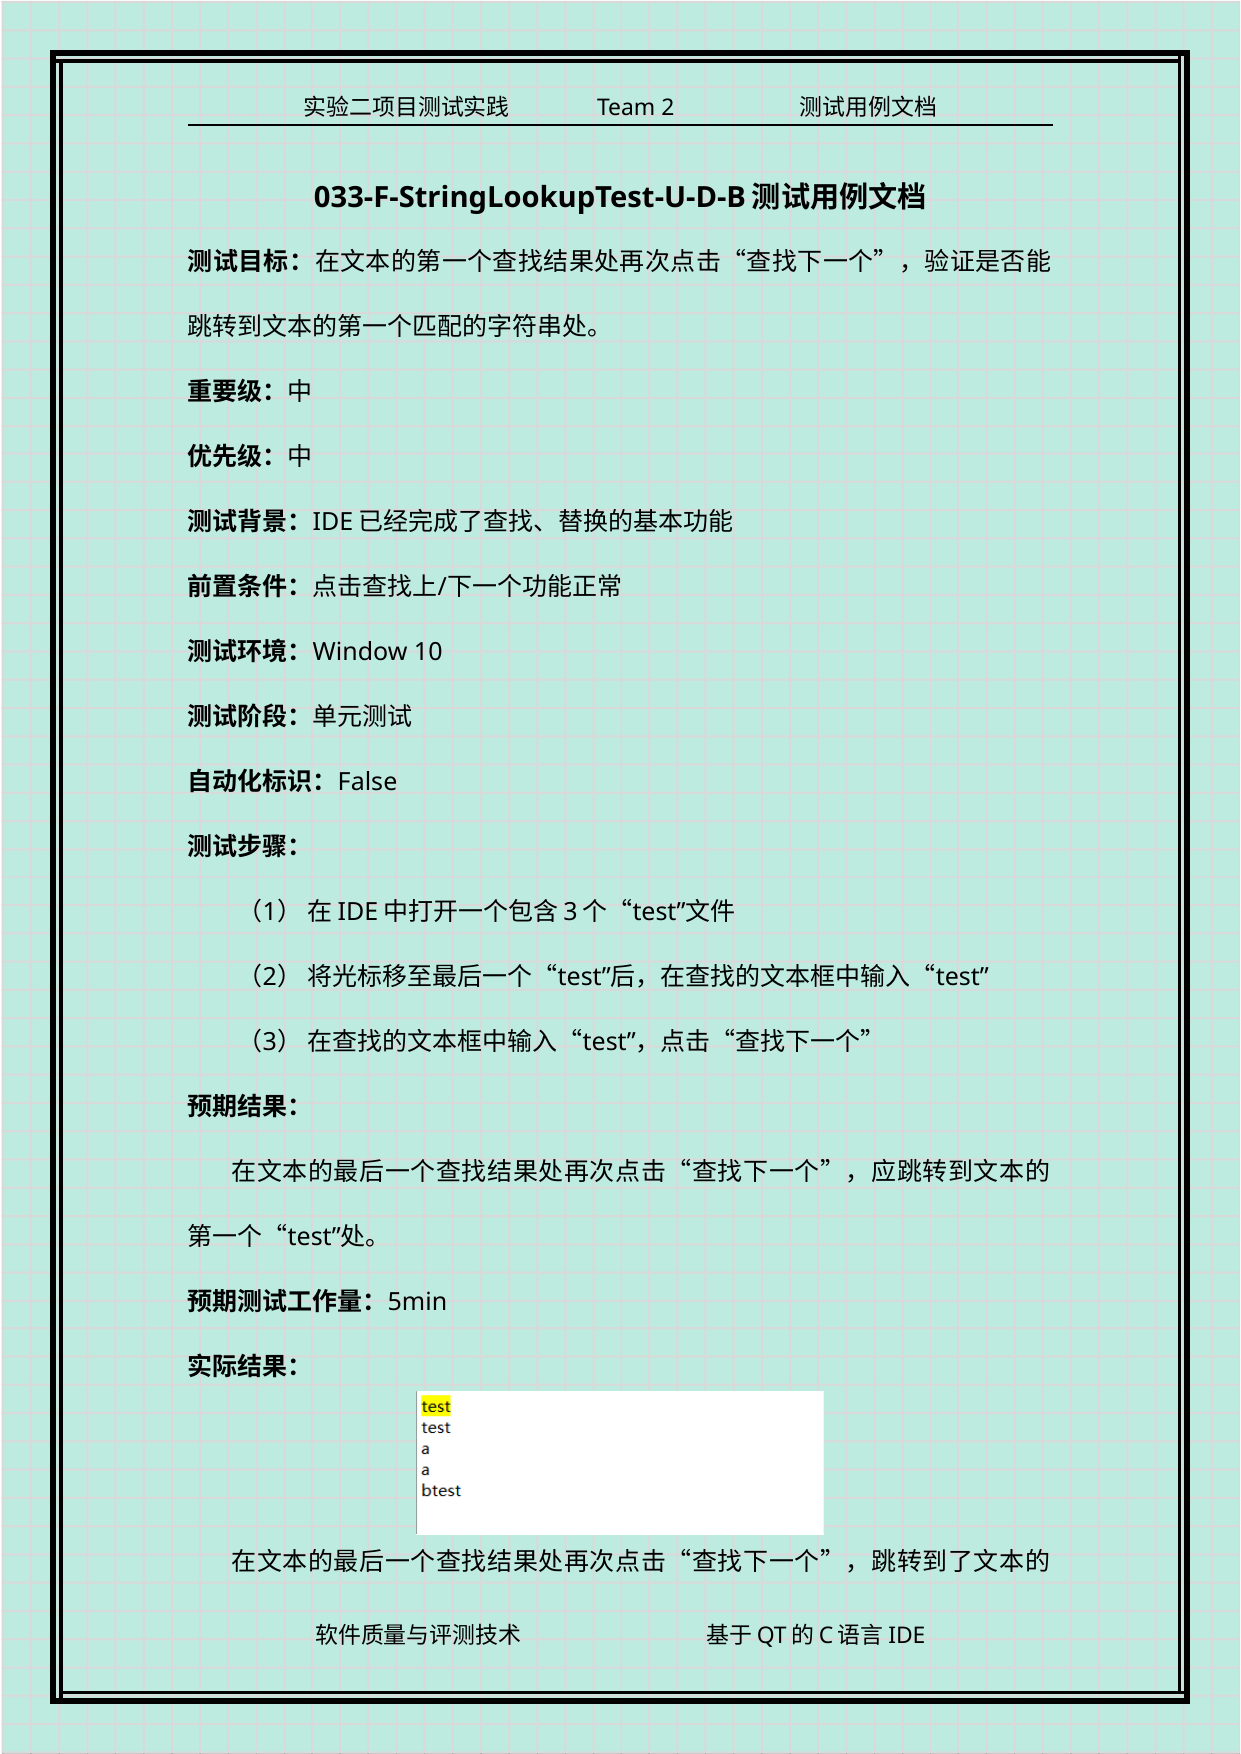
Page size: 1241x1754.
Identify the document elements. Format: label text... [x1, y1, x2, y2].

text 重要级：中 [187, 357, 1053, 422]
list 将光标移至最后一个“test”后，在查找的文本框中输入“test” [187, 942, 1053, 1007]
text 测试阶段：单元测试 [187, 682, 1053, 747]
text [187, 1527, 1053, 1592]
text 033-F-StringLookupTest-U-D-B测试用例文档 [187, 162, 1053, 227]
text 预期测试工作量：5min [187, 1267, 1053, 1332]
picture [0, 0, 1241, 1754]
list 在IDE中打开一个包含3个“test”文件 [187, 877, 1053, 942]
text 优先级：中 [187, 422, 1053, 487]
list 在查找的文本框中输入“test”，点击“查找下一个” [187, 1007, 1053, 1072]
text 预期结果： [187, 1072, 1053, 1137]
text 自动化标识：False [187, 747, 1053, 812]
text 测试环境：Window 10 [187, 617, 1053, 682]
text 测试目标：在文本的第一个查找结果处再次点击“查找下一个”，验证是否能跳转到文本的第一个匹配的字符串处。 [187, 227, 1053, 357]
text 在文本的最后一个查找结果处再次点击“查找下一个”，应跳转到文本的第一个“test”处。 [187, 1137, 1053, 1267]
text 实际结果： [187, 1332, 1053, 1397]
text 测试背景：IDE已经完成了查找、替换的基本功能 [187, 487, 1053, 552]
text 测试步骤： [187, 812, 1053, 877]
text 前置条件：点击查找上/下一个功能正常 [187, 552, 1053, 617]
